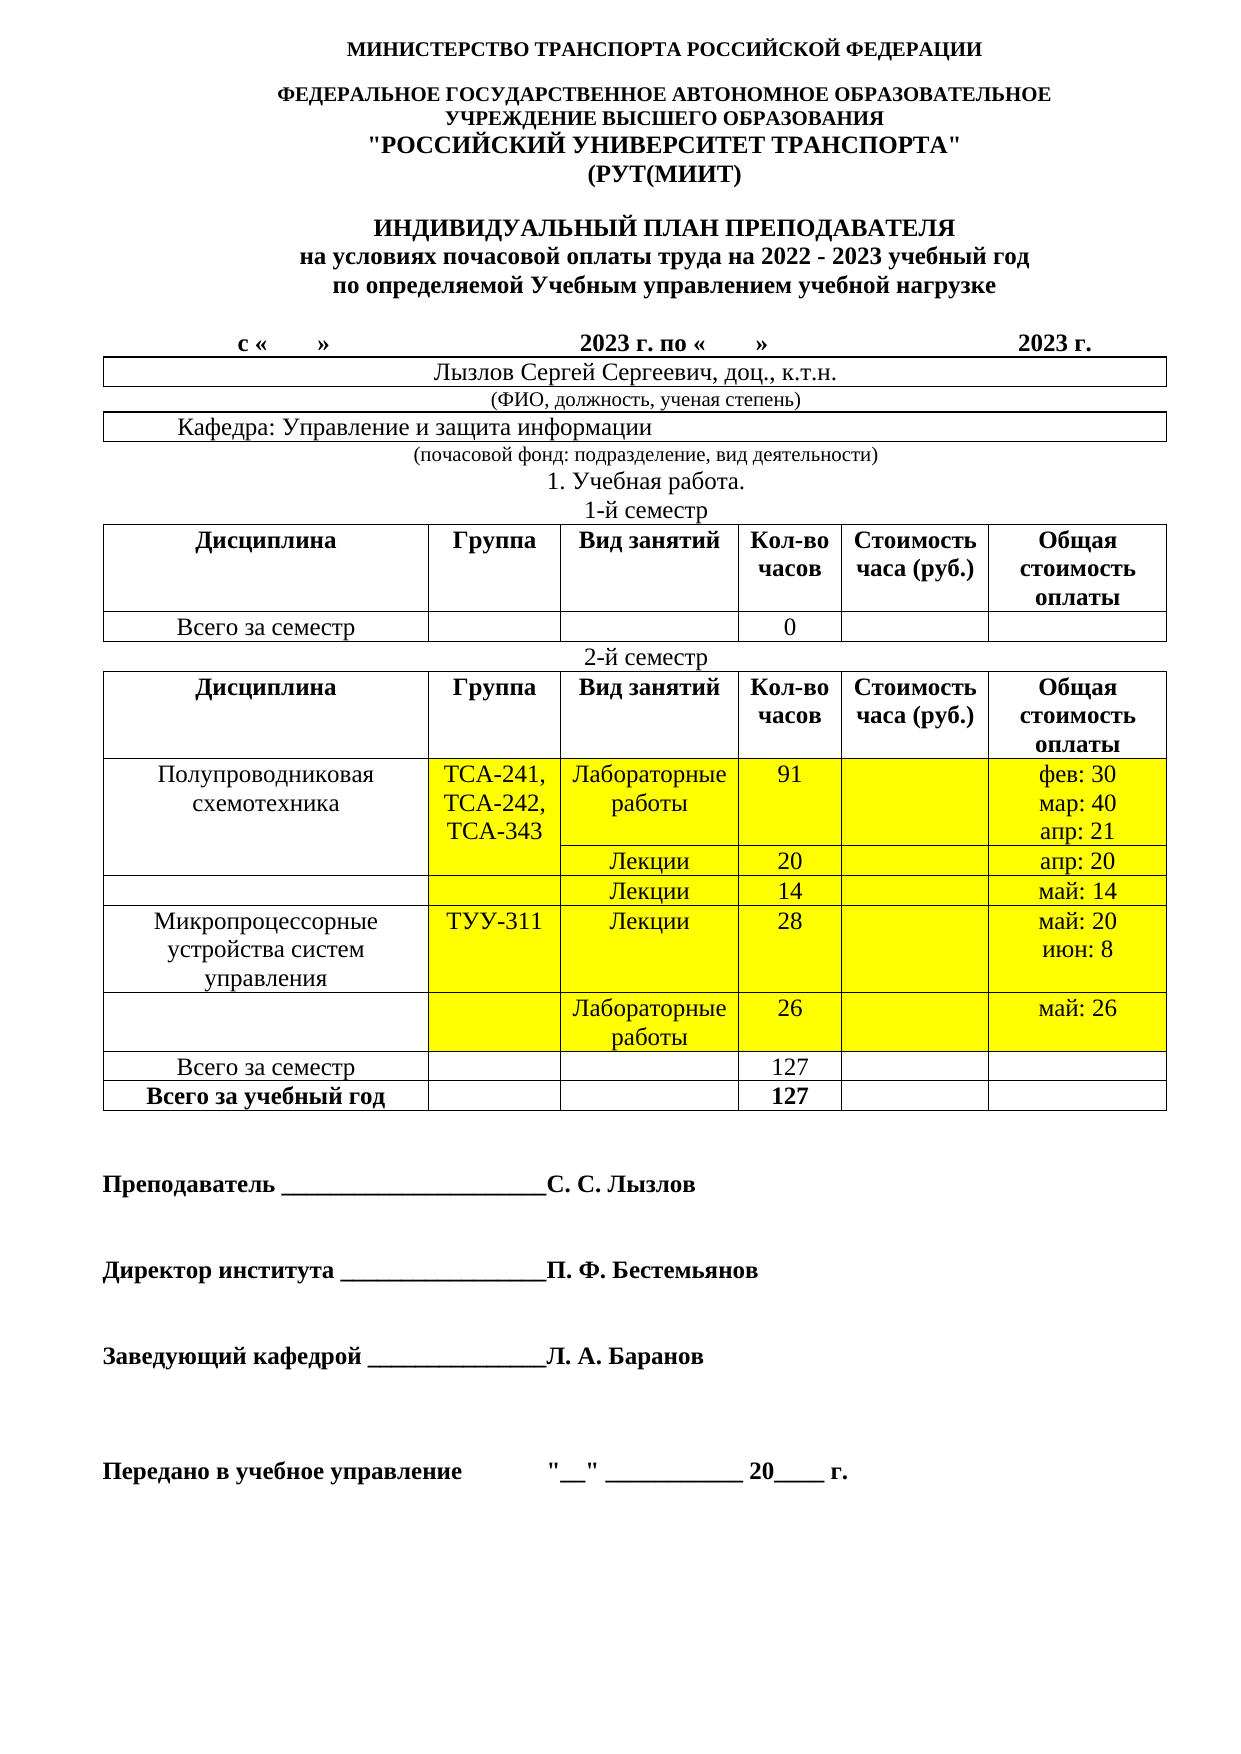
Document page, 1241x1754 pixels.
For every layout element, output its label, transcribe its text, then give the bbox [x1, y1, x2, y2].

table_header Лызлов Сергей Сергеевич, доц., к.т.н. [104, 358, 1166, 386]
table_header Общая стоимость оплаты [989, 672, 1166, 758]
table_cell [429, 1081, 560, 1110]
table_cell Полупроводниковая схемотехника [104, 759, 428, 875]
table_cell [561, 612, 738, 641]
table_cell Микропроцессорные устройства систем управления [104, 906, 428, 992]
table_cell май: 14 [989, 876, 1166, 905]
text Министерство транспорта Российской Федерации [266, 37, 1063, 61]
table_cell [989, 1081, 1166, 1110]
table_cell май: 26 [989, 993, 1166, 1051]
table_header Группа [429, 525, 560, 611]
table_cell 0 [739, 612, 841, 641]
text "Российский университет транспорта" [266, 130, 1063, 159]
table_cell Лабораторные работы [561, 993, 738, 1051]
table_cell [842, 906, 988, 992]
table_cell Лабораторные работы [561, 759, 738, 845]
table_cell 91 [739, 759, 841, 845]
table_cell фев: 30 мар: 40 апр: 21 [989, 759, 1166, 845]
table_cell Всего за семестр [104, 1052, 428, 1080]
table_cell [561, 1081, 738, 1110]
text по определяемой Учебным управлением учебной нагрузке [236, 270, 1093, 299]
table_cell [842, 759, 988, 845]
text 1-й семестр [102, 495, 1189, 524]
text Передано в учебное управление "__" ___________ 20____ г. [102, 1456, 1189, 1485]
table_cell ТУУ-311 [429, 906, 560, 992]
table_cell Всего за семестр [104, 612, 428, 641]
text Директор института П. Ф. Бестемьянов [102, 1255, 1189, 1284]
text Федеральное государственное автономное образовательное учреждение высшего образования [266, 82, 1063, 130]
text (РУТ(МИИТ) [266, 159, 1063, 188]
table_cell 14 [739, 876, 841, 905]
table_cell 127 [739, 1081, 841, 1110]
table_cell 20 [739, 846, 841, 875]
table_cell [429, 612, 560, 641]
table_cell май: 20 июн: 8 [989, 906, 1166, 992]
table_cell 28 [739, 906, 841, 992]
table_header Общая стоимость оплаты [989, 525, 1166, 611]
table_header Кол-во часов [739, 525, 841, 611]
table_cell апр: 20 [989, 846, 1166, 875]
table_cell Всего за учебный год [104, 1081, 428, 1110]
table_header Кафедра: Управление и защита информации [104, 413, 1166, 441]
table_cell Лекции [561, 876, 738, 905]
table_header Кол-во часов [739, 672, 841, 758]
table_cell [842, 1081, 988, 1110]
table_cell [561, 1052, 738, 1080]
table_cell [842, 993, 988, 1051]
table_header Дисциплина [104, 525, 428, 611]
table_cell [429, 993, 560, 1051]
table_cell [842, 1052, 988, 1080]
text (почасовой фонд: подразделение, вид деятельности) [102, 442, 1189, 466]
table_header Группа [429, 672, 560, 758]
table_cell [989, 612, 1166, 641]
table_cell [842, 846, 988, 875]
table_cell Лекции [561, 846, 738, 875]
text 1. Учебная работа. [102, 466, 1189, 495]
table_header Стоимость часа (руб.) [842, 525, 988, 611]
table_cell [429, 1052, 560, 1080]
table_cell 127 [739, 1052, 841, 1080]
table_cell 26 [739, 993, 841, 1051]
table_header Вид занятий [561, 672, 738, 758]
table_header Дисциплина [104, 672, 428, 758]
table_cell [989, 1052, 1166, 1080]
table_cell Лекции [561, 906, 738, 992]
text на условиях почасовой оплаты труда на 2022 - 2023 учебный год [266, 241, 1063, 270]
text Заведующий кафедрой Л. А. Баранов [102, 1341, 1189, 1370]
text 2-й семестр [102, 642, 1189, 671]
table_cell [842, 876, 988, 905]
table_cell [429, 876, 560, 905]
text Индивидуальный план преподавателя [266, 213, 1063, 241]
table_header Стоимость часа (руб.) [842, 672, 988, 758]
text с « » 2023 г. по « » 2023 г. [236, 328, 1093, 356]
text Преподаватель С. С. Лызлов [102, 1169, 1189, 1197]
text (ФИО, должность, ученая степень) [102, 387, 1189, 411]
table_cell [842, 612, 988, 641]
table_cell ТСА-241, ТСА-242, ТСА-343 [429, 759, 560, 875]
table_cell [104, 876, 428, 905]
table_header Вид занятий [561, 525, 738, 611]
table_cell [104, 993, 428, 1051]
